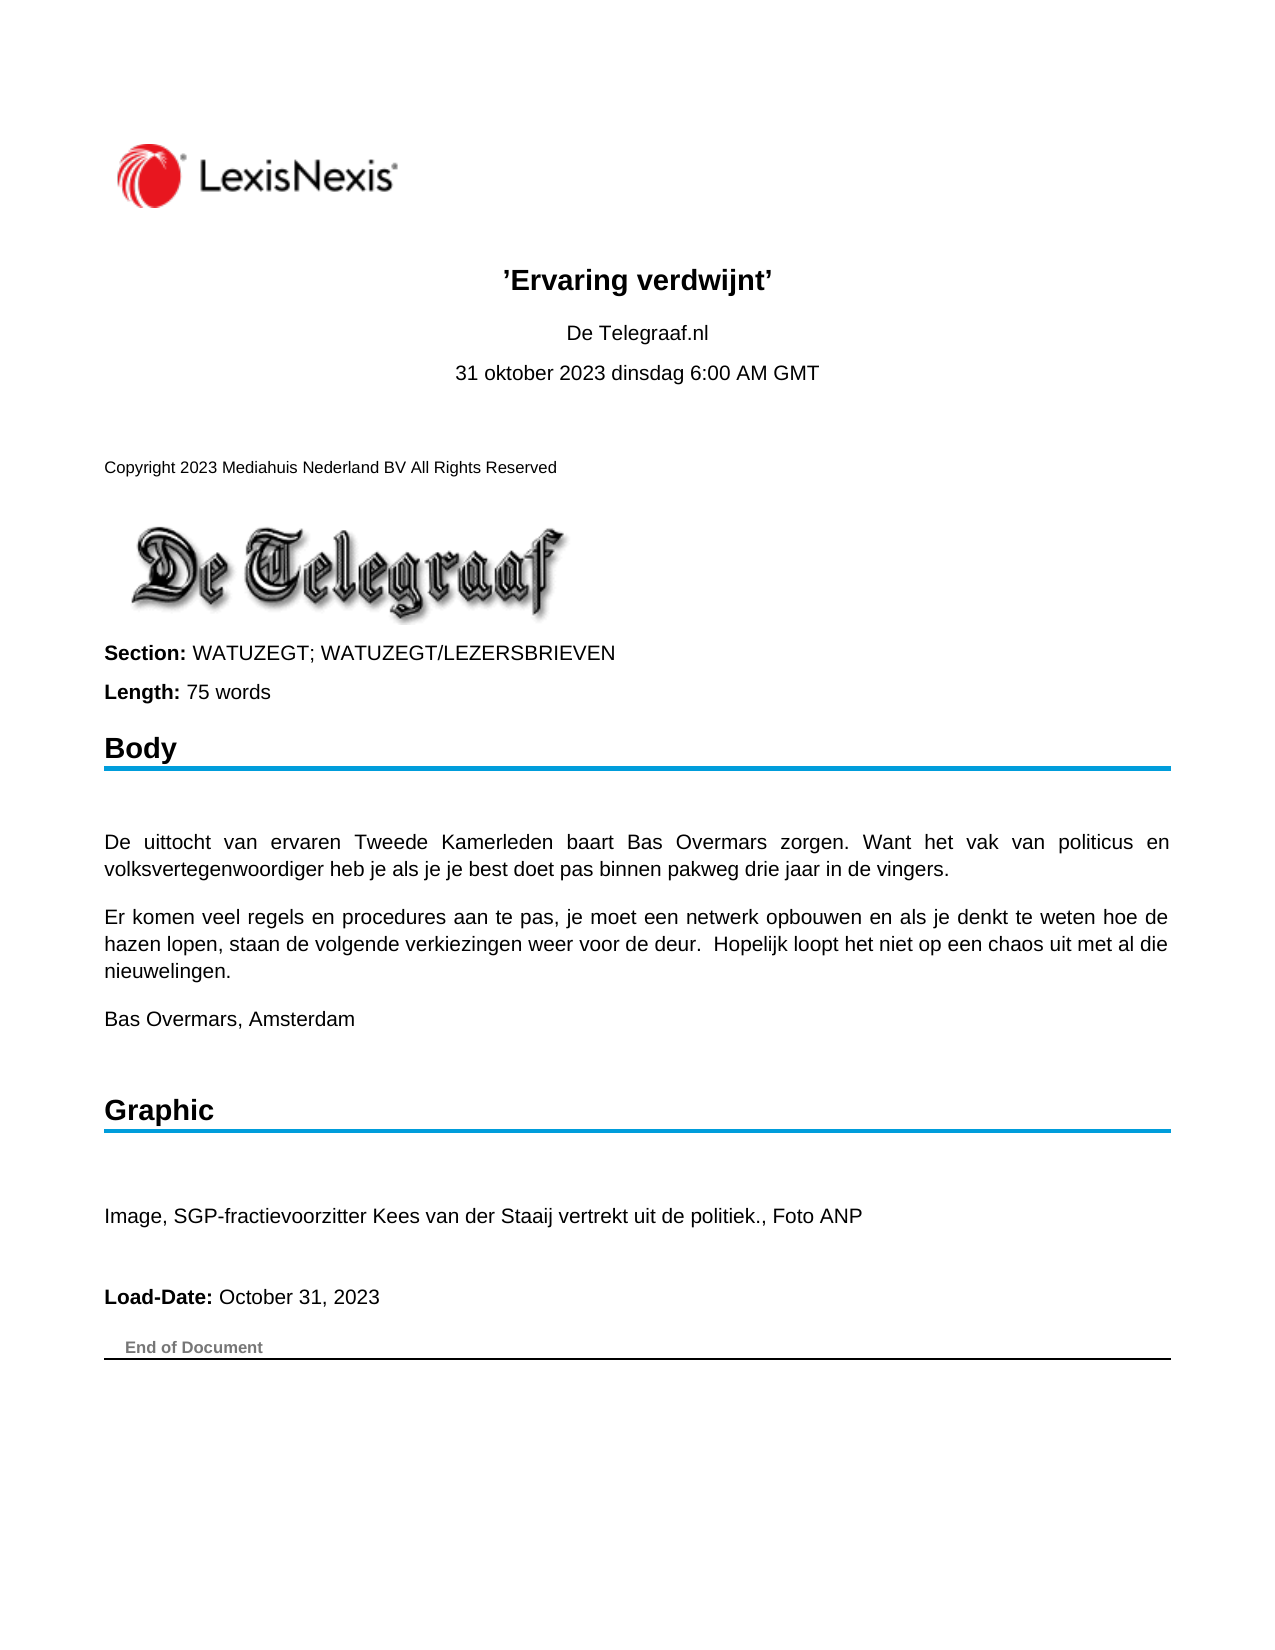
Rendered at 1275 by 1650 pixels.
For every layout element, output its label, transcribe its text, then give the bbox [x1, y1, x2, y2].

subtitle ’Ervaring verdwijnt’ [104, 261, 1171, 297]
text Graphic [104, 1056, 1171, 1127]
text 31 oktober 2023 dinsdag 6:00 AM GMT [104, 357, 1171, 384]
text Section: WATUZEGT; WATUZEGT/LEZERSBRIEVEN [104, 637, 1171, 664]
text Body [104, 729, 1171, 764]
text De uittocht van ervaren Tweede Kamerleden baart Bas Overmars zorgen. Want het vak van politicus en volksvertegenwoordiger heb je als je je best doet pas binnen pakweg drie jaar in de vingers. [104, 827, 1171, 881]
text Copyright 2023 Mediahuis Nederland BV All Rights Reserved [104, 426, 1171, 477]
text Load-Date: October 31, 2023 [104, 1253, 1171, 1309]
text Er komen veel regels en procedures aan te pas, je moet een netwerk opbouwen en als je denkt te weten hoe de hazen lopen, staan de volgende verkiezingen weer voor de deur. Hopelijk loopt het niet op een chaos uit met al die nieuwelingen. [104, 902, 1171, 983]
text Bas Overmars, Amsterdam [104, 1004, 1171, 1031]
text De Telegraaf.nl [104, 318, 1171, 345]
text End of Document [125, 1338, 1171, 1357]
picture [104, 144, 412, 208]
text Image, SGP-fractievoorzitter Kees van der Staaij vertrekt uit de politiek., Foto ANP [104, 1201, 1171, 1228]
text Length: 75 words [104, 677, 1171, 704]
